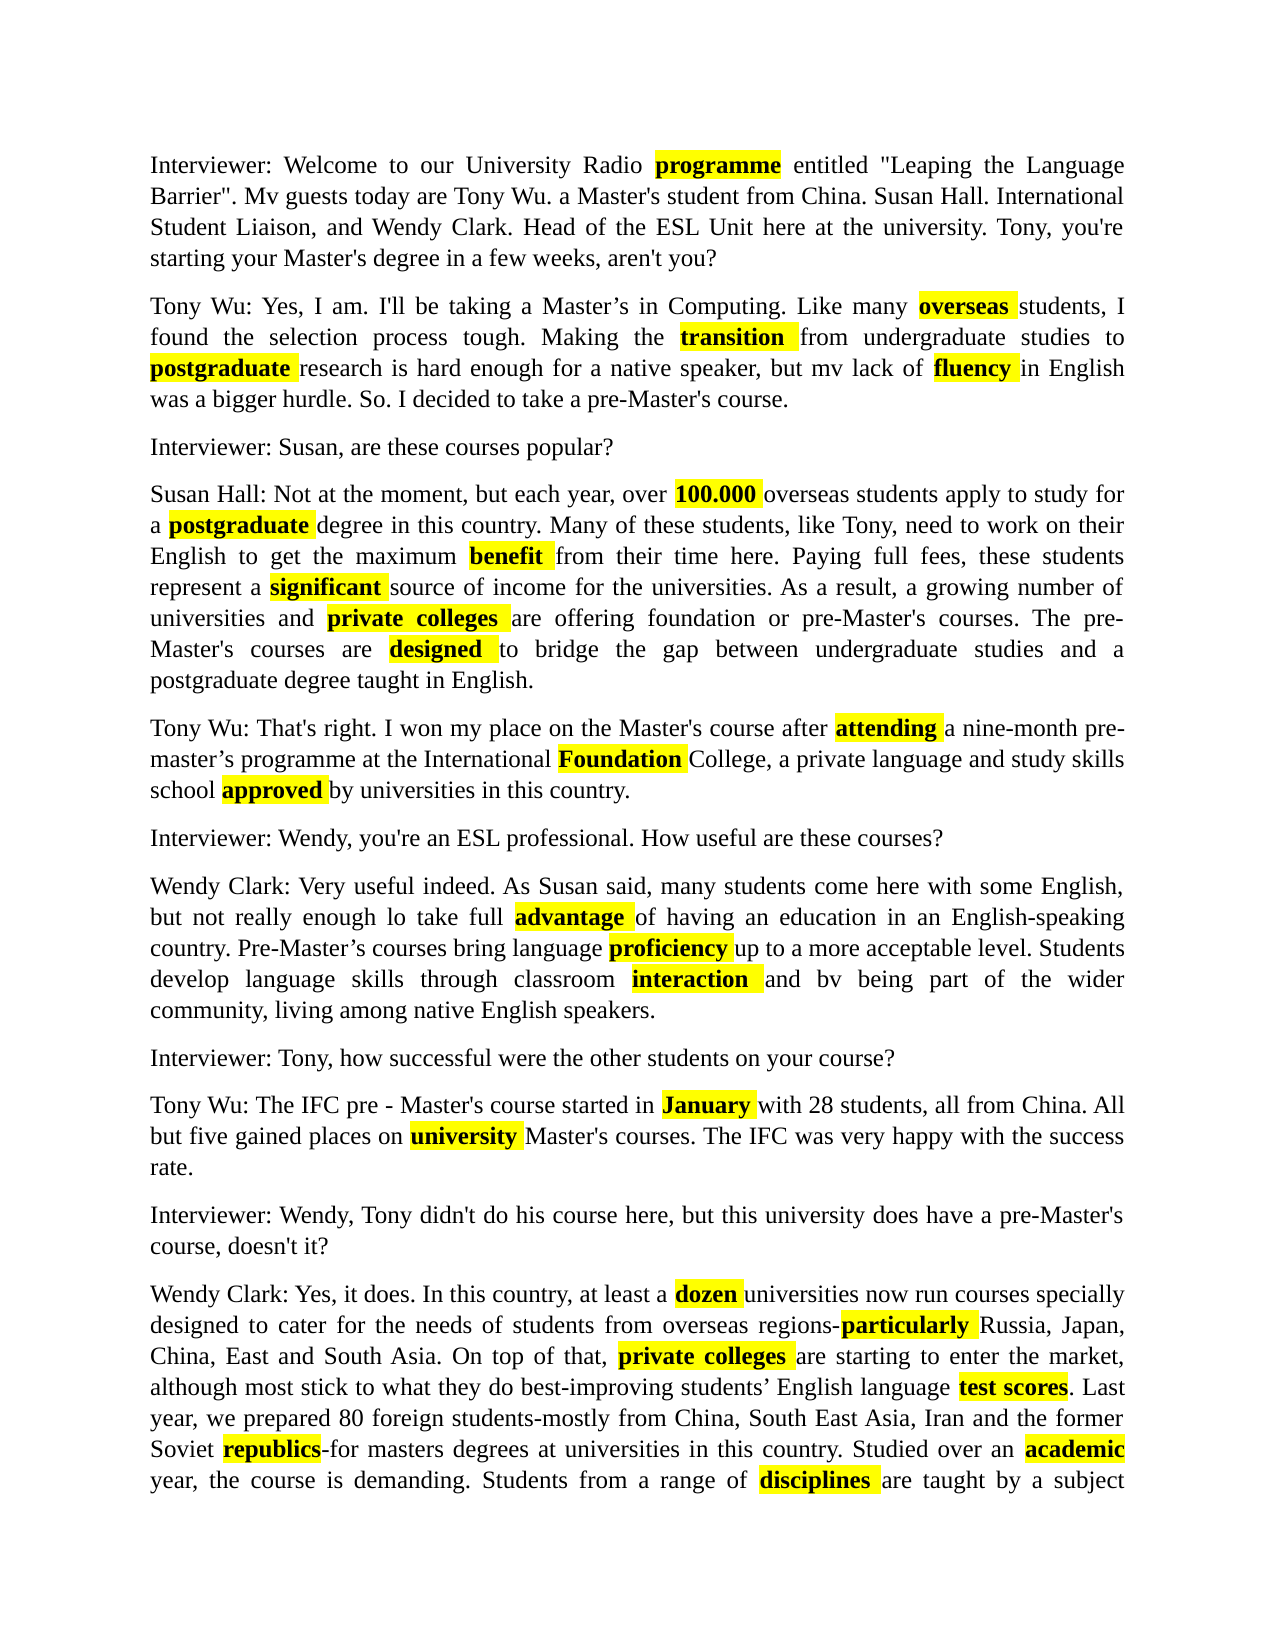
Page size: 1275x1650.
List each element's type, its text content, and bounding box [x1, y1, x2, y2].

text Interviewer: Susan, are these courses popular? [150, 432, 1125, 460]
text Interviewer: Wendy, Tony didn't do his course here, but this university does have a pre-Master's course, doesn't it? [150, 1200, 1125, 1260]
text Interviewer: Welcome to our University Radio programme entitled "Leaping the Language Barrier". Mv guests today are Tony Wu. a Master's student from China. Susan Hall. International Student Liaison, and Wendy Clark. Head of the ESL Unit here at the university. Tony, you're starting your Master's degree in a few weeks, aren't you? [150, 150, 1125, 272]
text Susan Hall: Not at the moment, but each year, over 100.000 overseas students apply to study for a postgraduate degree in this country. Many of these students, like Tony, need to work on their English to get the maximum benefit from their time here. Paying full fees, these students represent a significant source of income for the universities. As a result, a growing number of universities and private colleges are offering foundation or pre-Master's courses. The pre-Master's courses are designed to bridge the gap between undergraduate studies and a postgraduate degree taught in English. [150, 479, 1125, 694]
text Interviewer: Tony, how successful were the other students on your course? [150, 1043, 1125, 1071]
text Tony Wu: Yes, I am. I'll be taking a Master’s in Computing. Like many overseas students, I found the selection process tough. Making the transition from undergraduate studies to postgraduate research is hard enough for a native speaker, but mv lack of fluency in English was a bigger hurdle. So. I decided to take a pre-Master's course. [150, 291, 1125, 413]
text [150, 1279, 1125, 1494]
text Wendy Clark: Very useful indeed. As Susan said, many students come here with some English, but not really enough lo take full advantage of having an education in an English-speaking country. Pre-Master’s courses bring language proficiency up to a more acceptable level. Students develop language skills through classroom interaction and bv being part of the wider community, living among native English speakers. [150, 871, 1125, 1024]
text Tony Wu: The IFC pre - Master's course started in January with 28 students, all from China. All but five gained places on university Master's courses. The IFC was very happy with the success rate. [150, 1090, 1125, 1181]
text Tony Wu: That's right. I won my place on the Master's course after attending a nine-month pre-master’s programme at the International Foundation College, a private language and study skills school approved by universities in this country. [150, 713, 1125, 804]
text Interviewer: Wendy, you're an ESL professional. How useful are these courses? [150, 823, 1125, 852]
